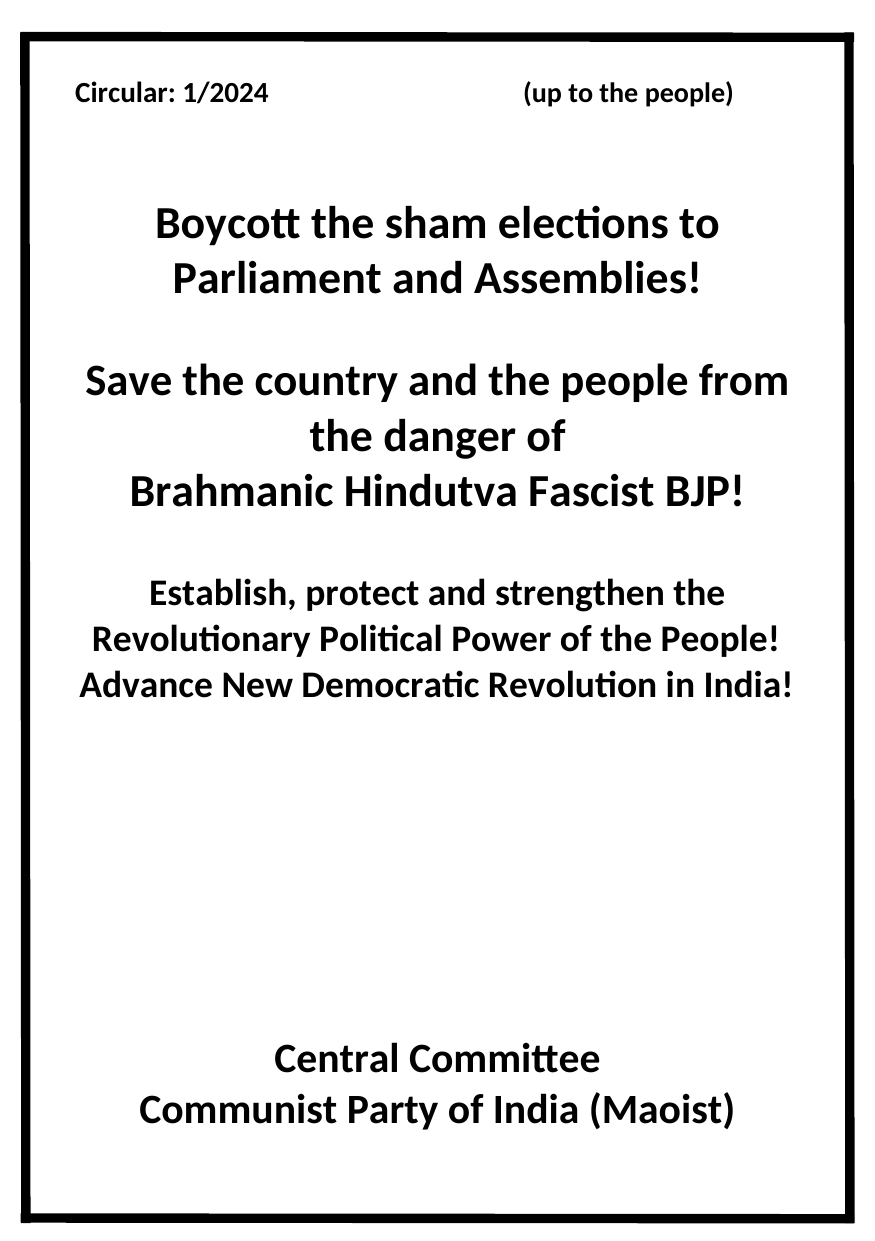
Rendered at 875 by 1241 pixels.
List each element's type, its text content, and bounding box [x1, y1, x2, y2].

text Circular: 1/2024 (up to the people) [75, 74, 798, 110]
text Advance New Democratic Revolution in India! [79, 661, 798, 707]
text Save the country and the people from [75, 352, 800, 407]
text Revolutionary Political Power of the People! [92, 615, 798, 661]
text the danger of [75, 407, 800, 462]
text Brahmanic Hindutva Fascist BJP! [75, 462, 800, 518]
text Parliament and Assemblies! [75, 249, 800, 305]
text Communist Party of India (Maoist) [75, 1083, 800, 1134]
text Establish, protect and strengthen the [75, 569, 800, 615]
text Boycott the sham elections to [75, 194, 800, 249]
text Central Committee [75, 1032, 800, 1083]
